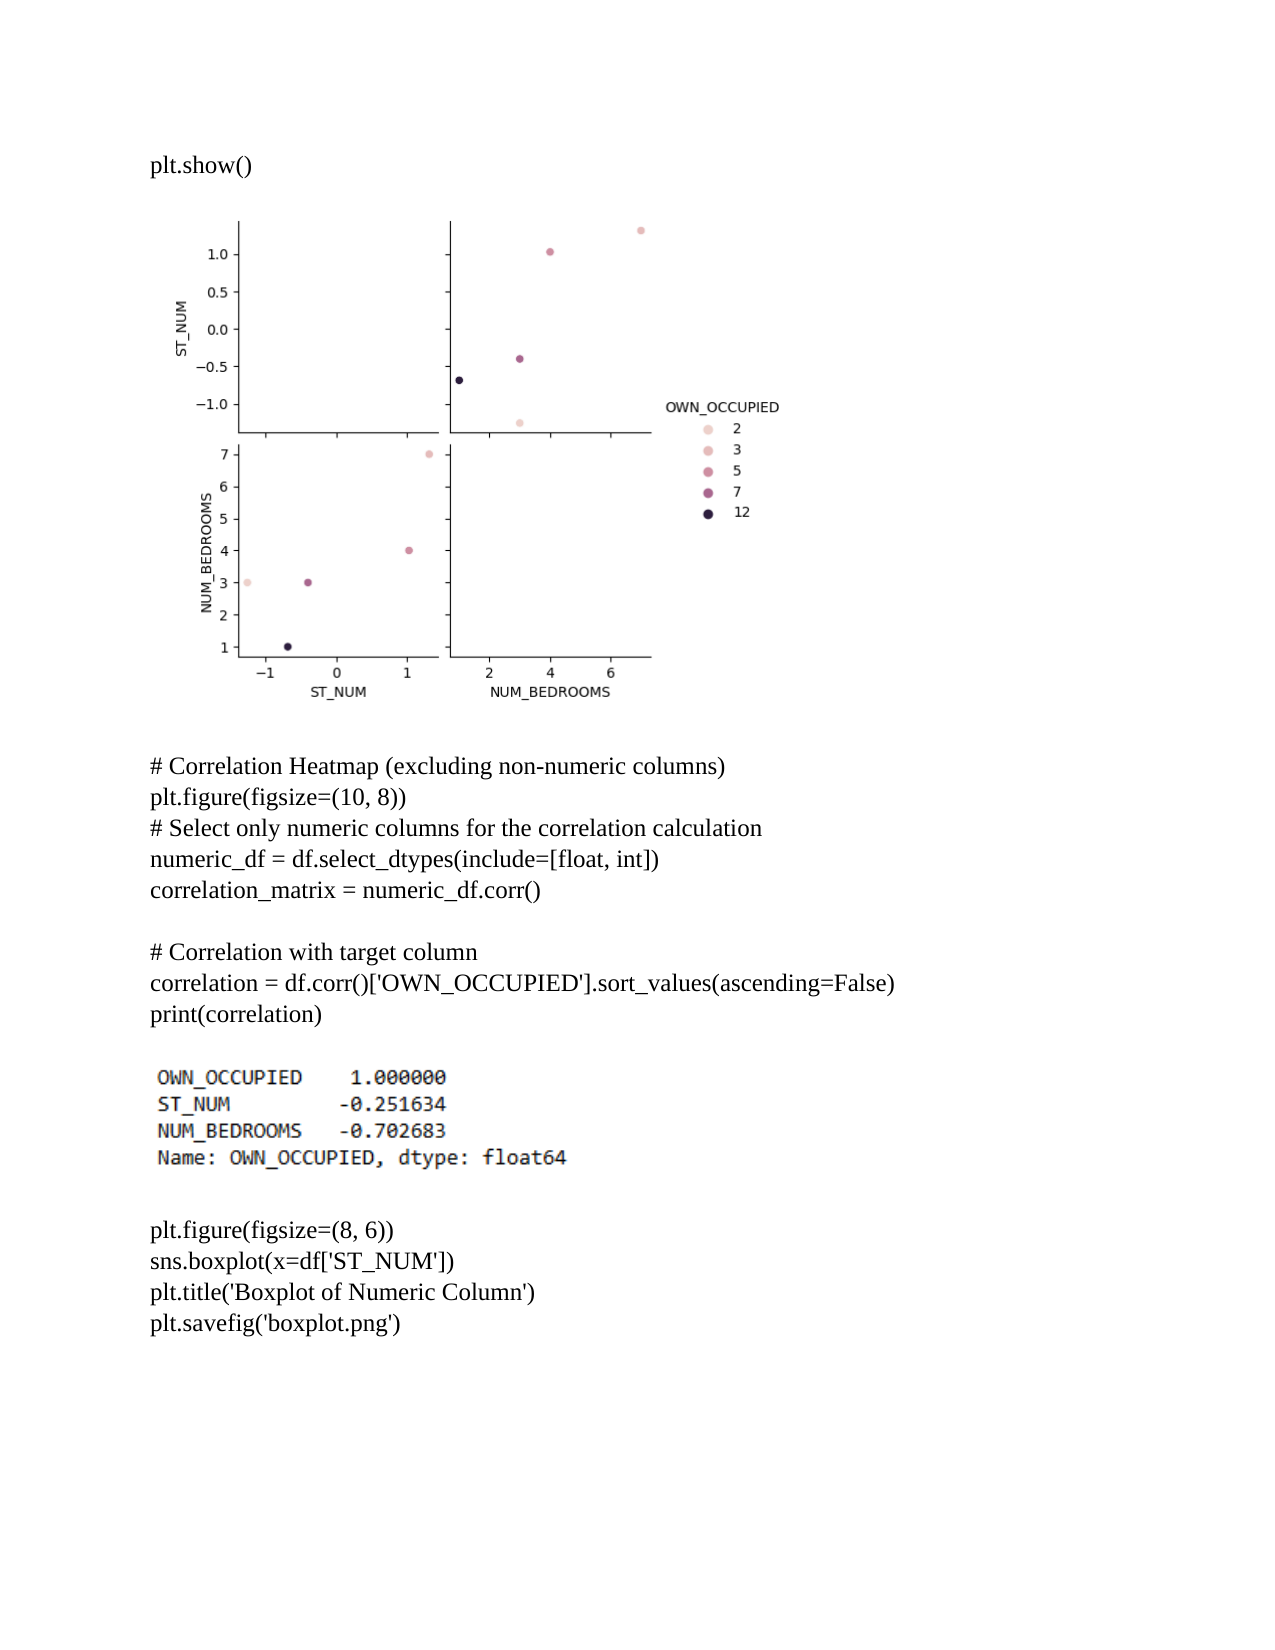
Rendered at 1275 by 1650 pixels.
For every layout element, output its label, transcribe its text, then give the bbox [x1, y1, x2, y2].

text numeric_df = df.select_dtypes(include=[float, int]) [150, 844, 1125, 873]
text plt.show() [150, 150, 1125, 179]
text # Correlation with target column [150, 937, 1125, 966]
text correlation_matrix = numeric_df.corr() [150, 875, 1125, 904]
text plt.figure(figsize=(10, 8)) [150, 782, 1125, 811]
text plt.title('Boxplot of Numeric Column') [150, 1277, 1125, 1306]
text print(correlation) [150, 999, 1125, 1028]
text plt.figure(figsize=(8, 6)) [150, 1215, 1125, 1243]
text plt.savefig('boxplot.png') [150, 1308, 1125, 1337]
picture [150, 1061, 669, 1182]
text # Select only numeric columns for the correlation calculation [150, 813, 1125, 842]
picture [150, 212, 813, 718]
text sns.boxplot(x=df['ST_NUM']) [150, 1246, 1125, 1274]
text correlation = df.corr()['OWN_OCCUPIED'].sort_values(ascending=False) [150, 968, 1125, 997]
text # Correlation Heatmap (excluding non-numeric columns) [150, 751, 1125, 779]
